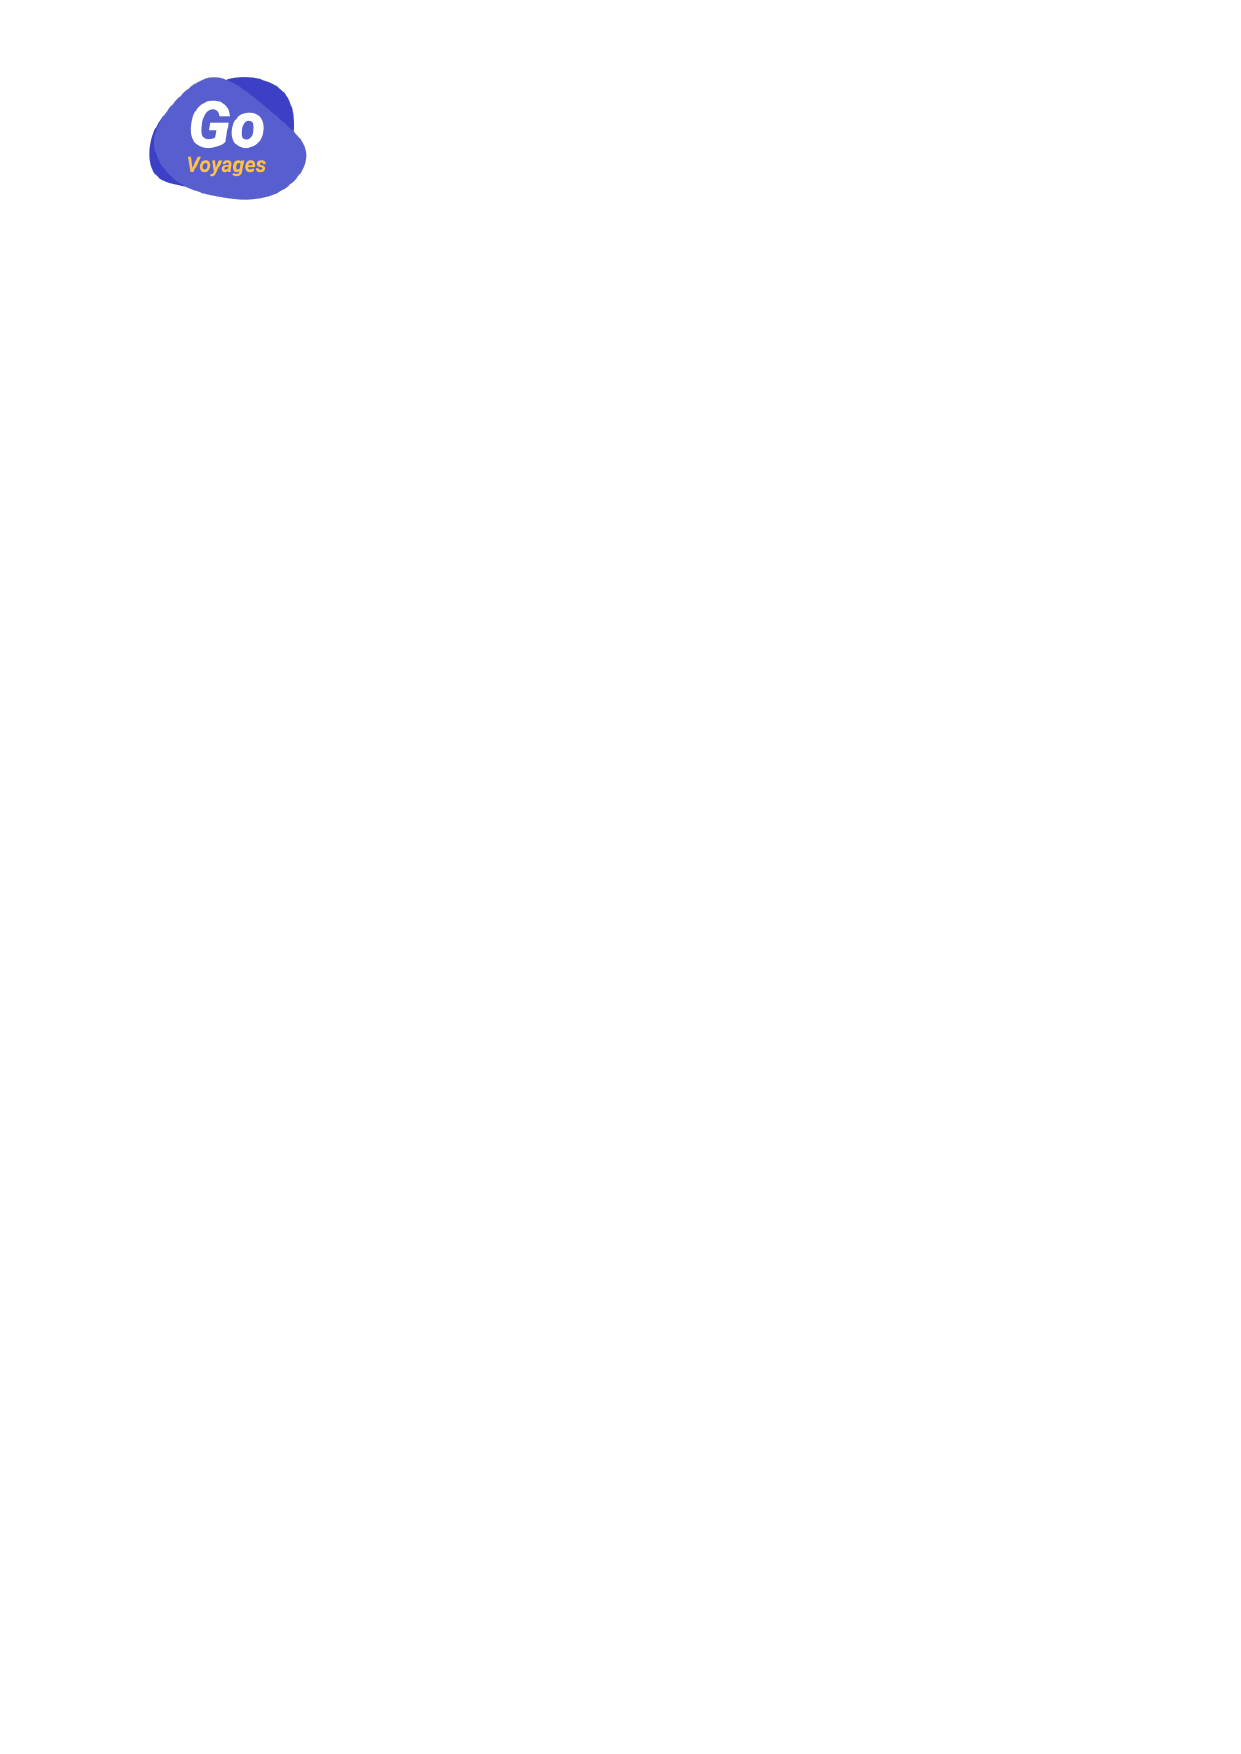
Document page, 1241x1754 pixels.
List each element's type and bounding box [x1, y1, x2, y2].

picture [147, 73, 309, 201]
